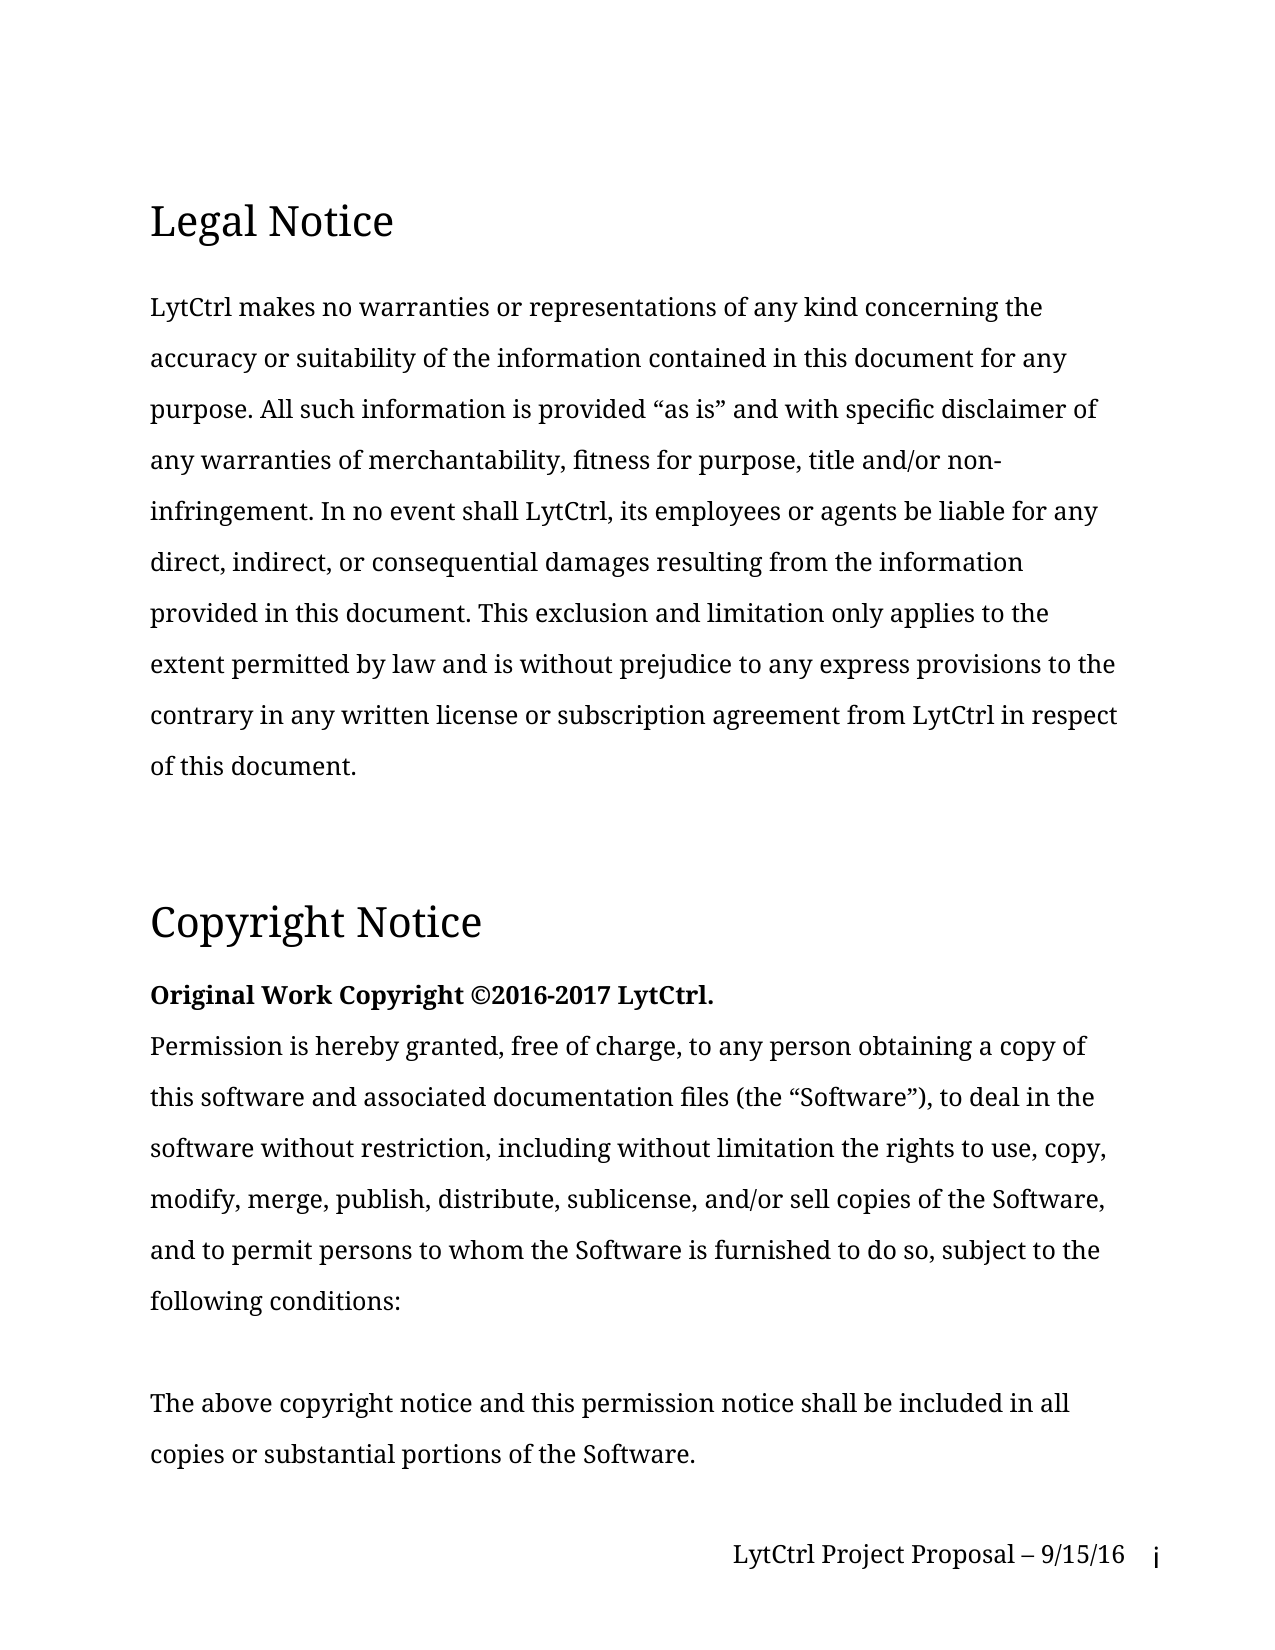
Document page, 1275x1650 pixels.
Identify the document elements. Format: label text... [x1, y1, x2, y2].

text LytCtrl makes no warranties or representations of any kind concerning the accuracy or suitability of the information contained in this document for any purpose. All such information is provided “as is” and with specific disclaimer of any warranties of merchantability, fitness for purpose, title and/or non-infringement. In no event shall LytCtrl, its employees or agents be liable for any direct, indirect, or consequential damages resulting from the information provided in this document. This exclusion and limitation only applies to the extent permitted by law and is without prejudice to any express provisions to the contrary in any written license or subscription agreement from LytCtrl in respect of this document. [150, 289, 1125, 783]
subtitle Legal Notice [150, 192, 1125, 248]
text The above copyright notice and this permission notice shall be included in all copies or substantial portions of the Software. [150, 1386, 1125, 1471]
text Original Work Copyright ©2016-2017 LytCtrl. [150, 977, 1125, 1012]
subtitle Copyright Notice [150, 892, 1125, 949]
text Permission is hereby granted, free of charge, to any person obtaining a copy of this software and associated documentation files (the “Software”), to deal in the software without restriction, including without limitation the rights to use, copy, modify, merge, publish, distribute, sublicense, and/or sell copies of the Software, and to permit persons to whom the Software is furnished to do so, subject to the following conditions: [150, 1028, 1125, 1318]
